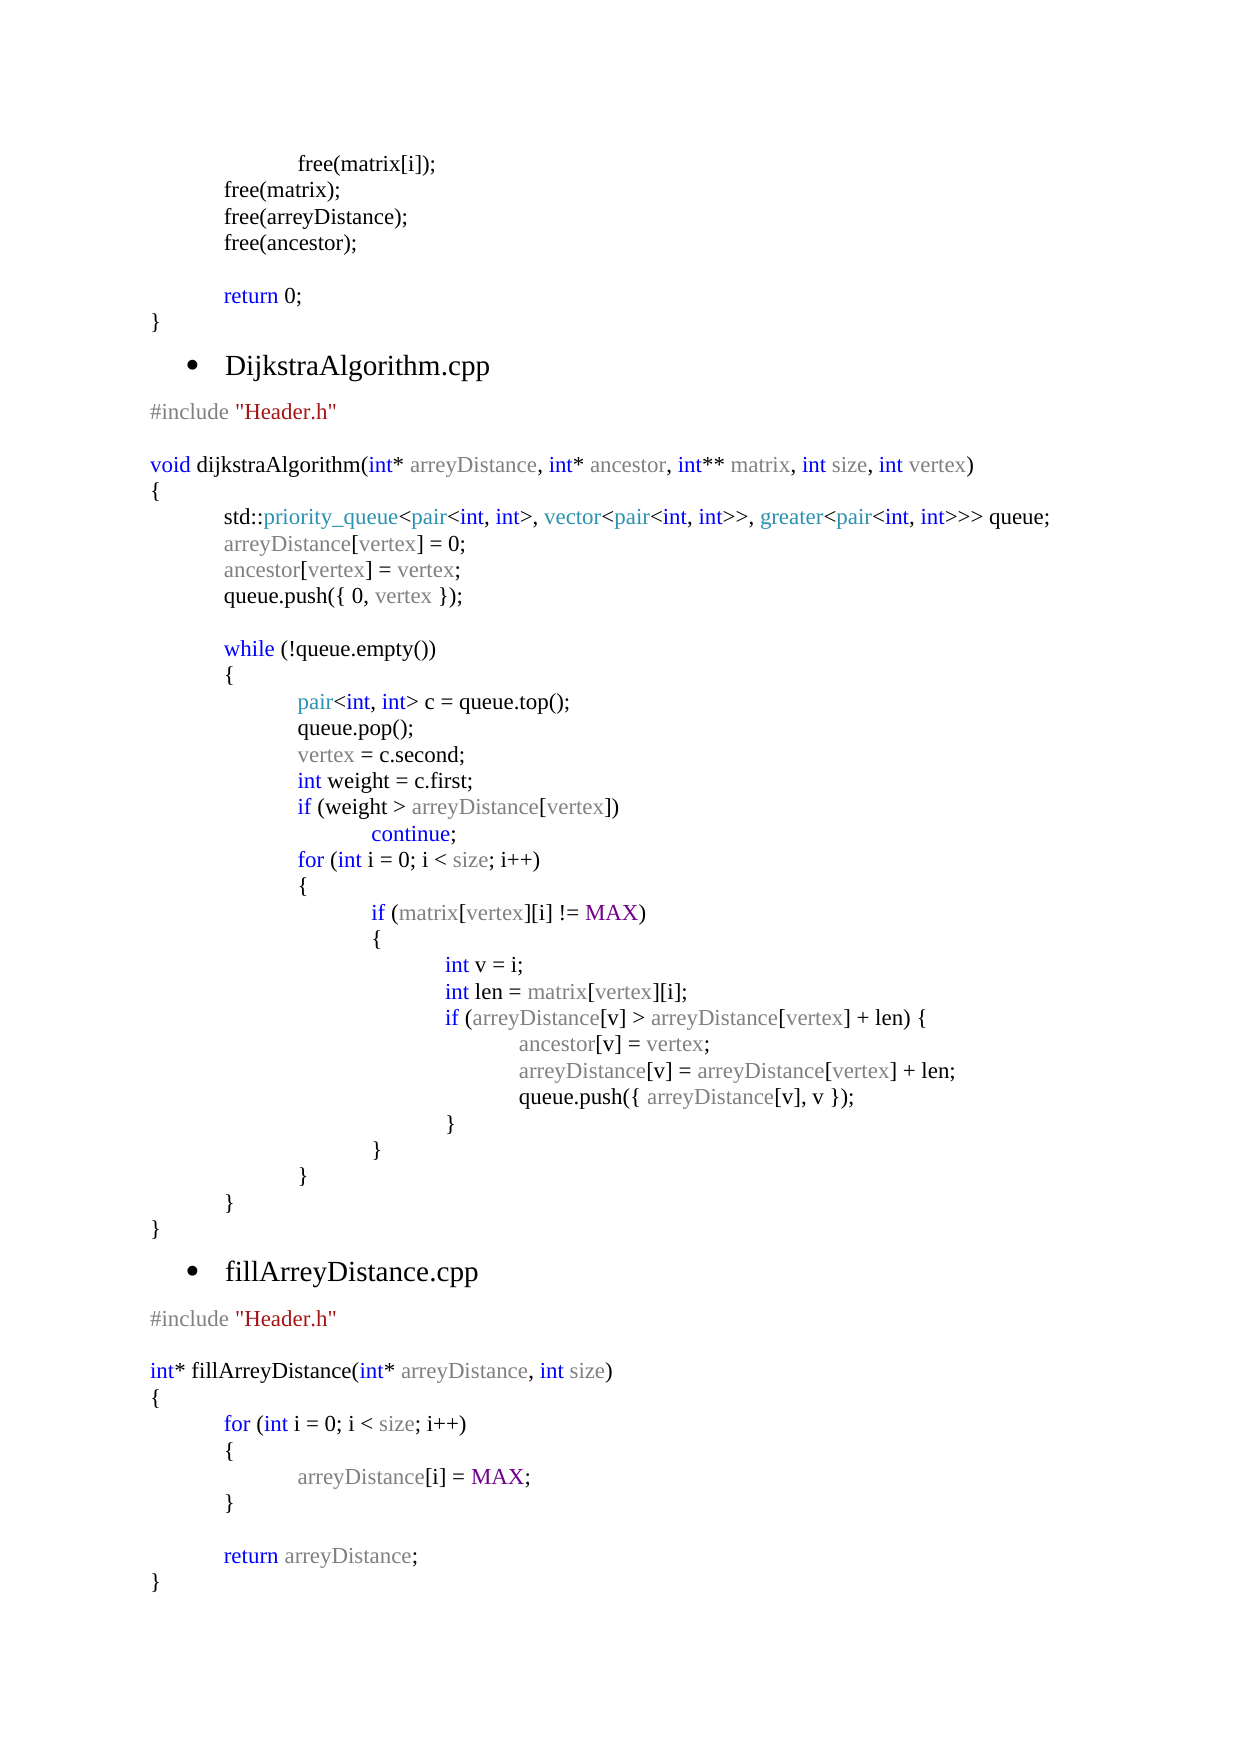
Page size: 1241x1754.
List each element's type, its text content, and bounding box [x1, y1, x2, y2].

text free(matrix); [150, 176, 1090, 203]
text vertex = c.second; [150, 741, 1090, 767]
list fillArreyDistance.cpp [187, 1254, 1090, 1288]
text { [150, 1384, 1090, 1410]
text } [150, 1489, 1090, 1516]
text if (matrix[vertex][i] != MAX) [150, 899, 1090, 925]
text #include "Header.h" [150, 1305, 1090, 1331]
text } [150, 308, 1090, 334]
text int* fillArreyDistance(int* arreyDistance, int size) [150, 1358, 1090, 1384]
text #include "Header.h" [150, 398, 1090, 424]
text arreyDistance[vertex] = 0; [150, 530, 1090, 556]
text queue.pop(); [150, 714, 1090, 741]
text { [150, 872, 1090, 899]
text int v = i; [150, 951, 1090, 978]
text queue.push({ arreyDistance[v], v }); [150, 1083, 1090, 1109]
text for (int i = 0; i < size; i++) [150, 1410, 1090, 1437]
text free(arreyDistance); [150, 203, 1090, 229]
text } [150, 1109, 1090, 1136]
text } [150, 1568, 1090, 1595]
text } [150, 1215, 1090, 1241]
text arreyDistance[v] = arreyDistance[vertex] + len; [150, 1057, 1090, 1083]
text pair<int, int> c = queue.top(); [150, 688, 1090, 714]
text int weight = c.first; [150, 767, 1090, 793]
text int len = matrix[vertex][i]; [150, 978, 1090, 1004]
text { [150, 662, 1090, 688]
text while (!queue.empty()) [150, 635, 1090, 662]
text std::priority_queue<pair<int, int>, vector<pair<int, int>>, greater<pair<int, int>>> queue; [150, 503, 1090, 530]
text void dijkstraAlgorithm(int* arreyDistance, int* ancestor, int** matrix, int size, int vertex) [150, 451, 1090, 477]
text { [150, 477, 1090, 503]
text queue.push({ 0, vertex }); [150, 582, 1090, 609]
text } [150, 1162, 1090, 1189]
text if (weight > arreyDistance[vertex]) [150, 793, 1090, 820]
text return arreyDistance; [150, 1542, 1090, 1568]
text { [150, 1437, 1090, 1463]
text { [150, 925, 1090, 951]
text if (arreyDistance[v] > arreyDistance[vertex] + len) { [150, 1004, 1090, 1031]
text for (int i = 0; i < size; i++) [150, 846, 1090, 872]
text ancestor[v] = vertex; [150, 1031, 1090, 1057]
text return 0; [150, 282, 1090, 308]
text free(ancestor); [150, 229, 1090, 255]
text continue; [150, 820, 1090, 846]
text } [150, 1189, 1090, 1215]
text arreyDistance[i] = MAX; [150, 1463, 1090, 1489]
text free(matrix[i]); [150, 150, 1090, 176]
text ancestor[vertex] = vertex; [150, 556, 1090, 582]
list DijkstraAlgorithm.cpp [187, 348, 1090, 381]
text } [150, 1136, 1090, 1162]
